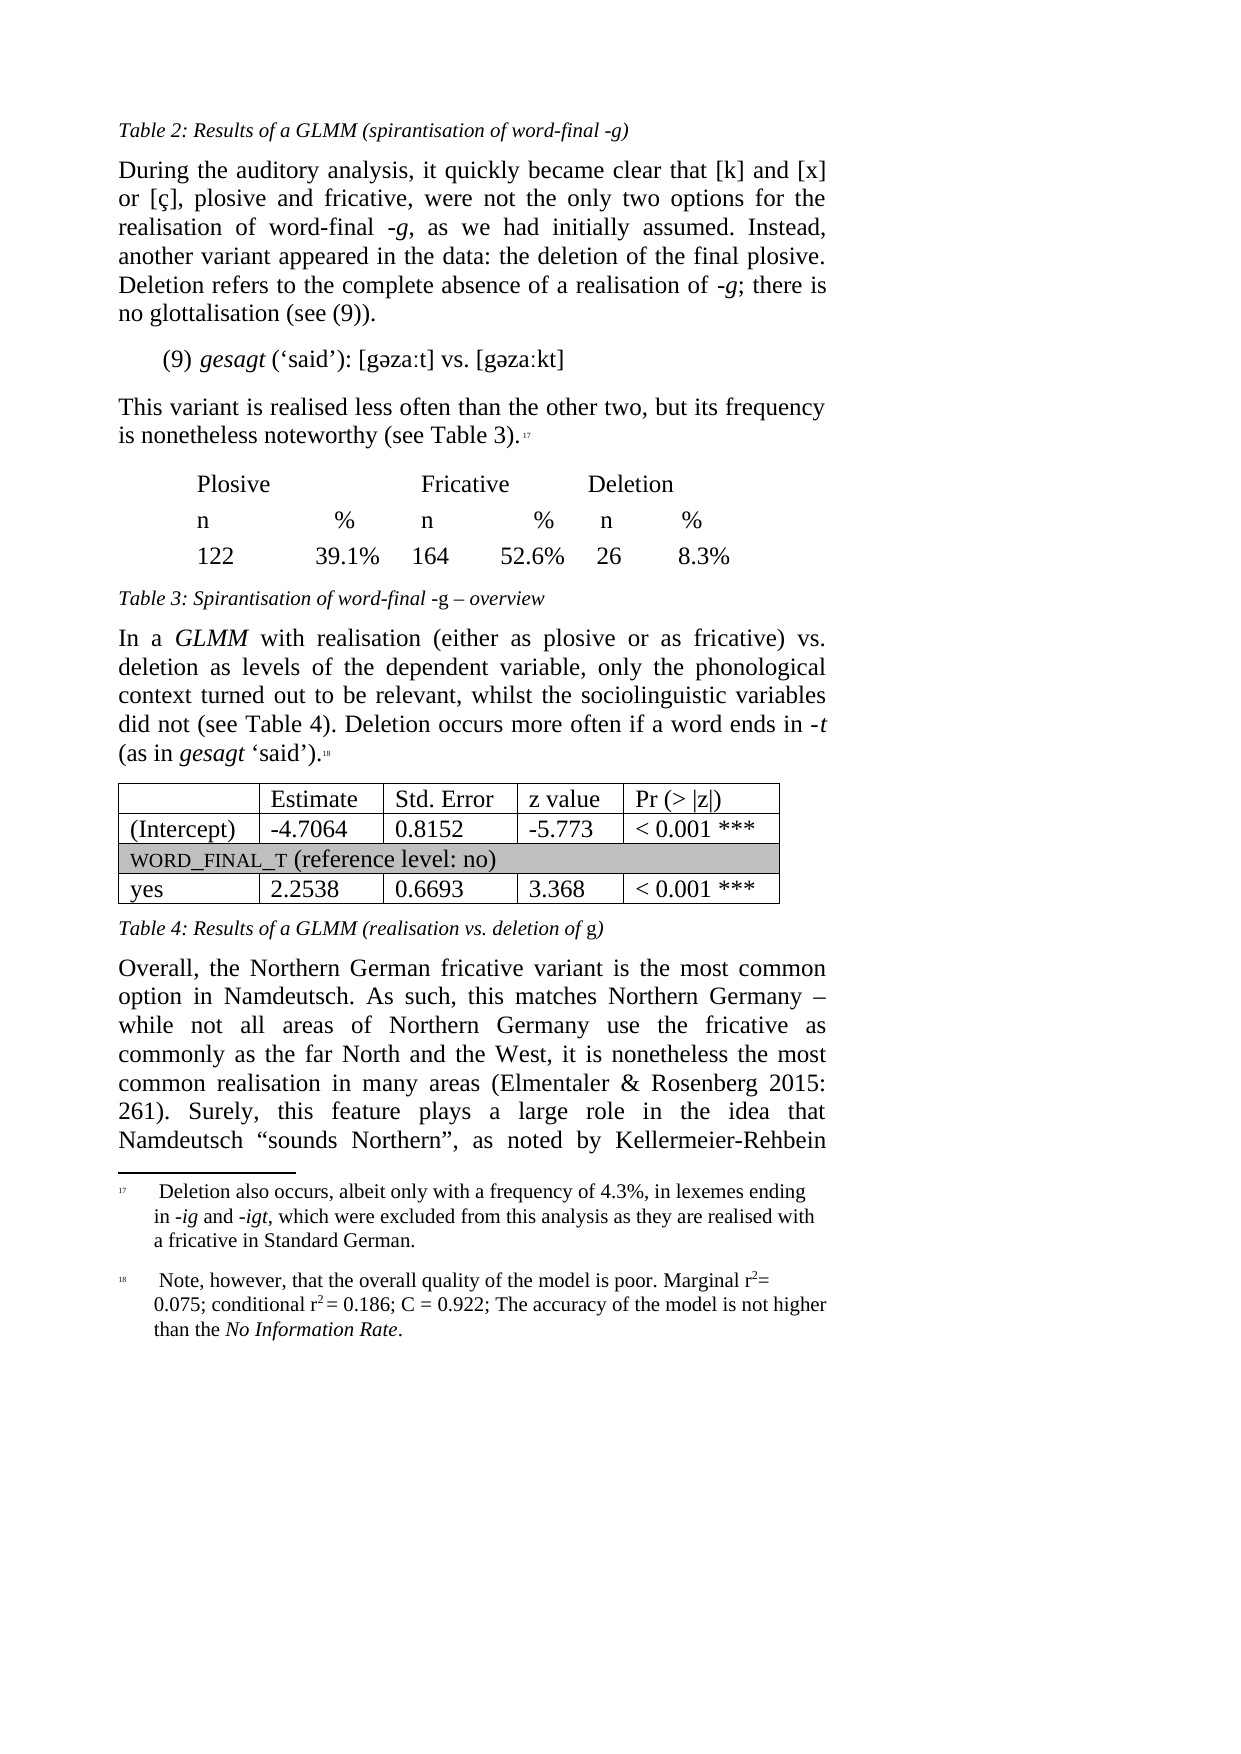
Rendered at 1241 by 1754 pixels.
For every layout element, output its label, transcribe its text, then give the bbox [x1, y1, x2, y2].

table_cell < 0.001 *** [624, 814, 779, 843]
table_cell 26 [585, 538, 667, 574]
table_cell n % [576, 502, 759, 538]
table_header [119, 784, 259, 813]
table_header Fricative [410, 466, 576, 502]
table_cell 3.368 [518, 874, 623, 902]
table_header Plosive [185, 466, 409, 502]
table_cell 8.3% [667, 538, 758, 574]
table_cell n % [410, 502, 576, 538]
text This variant is realised less often than the other two, but its frequency is nonetheless noteworthy (see Table 3). [118, 392, 827, 449]
table_cell -4.7064 [260, 814, 383, 843]
table_cell 39.1% [304, 538, 400, 574]
table_cell 122 [185, 538, 304, 574]
table_cell 52.6% [489, 538, 585, 574]
table_cell 0.8152 [384, 814, 517, 843]
table_cell 0.6693 [384, 874, 517, 902]
subtitle In a GLMM with realisation (either as plosive or as fricative) vs. deletion as levels of the dependent variable, only the phonological context turned out to be relevant, whilst the sociolinguistic variables did not (see Table 4). Deletion occurs more often if a word ends in -t (as in gesagt ‘said’). [118, 623, 827, 767]
table_header Std. Error [384, 784, 517, 813]
table_cell < 0.001 *** [624, 874, 779, 902]
table_cell yes [119, 874, 259, 902]
list gesagt (‘said’): [gəzaːt] vs. [gəzaːkt] [162, 344, 827, 373]
table_cell -5.773 [518, 814, 623, 843]
subtitle Overall, the Northern German fricative variant is the most common option in Namdeutsch. As such, this matches Northern Germany – while not all areas of Northern Germany use the fricative as commonly as the far North and the West, it is nonetheless the most common realisation in many areas (Elmentaler & Rosenberg 2015: 261). Surely, this feature plays a large role in the idea that Namdeutsch “sounds Northern”, as noted by Kellermeier-Rehbein (2015: 49), especially given that this feature is rather salient, at least in Germany (Elmentaler & Rosenberg 2015: 269). Where Namdeutsch seems to differ from other varieties is the possibility of deleting the g, particularly when it is followed by a -t. This variant is clearly the least common one, yet it still occurs 8.3% of the time. Possibly, this is a unique feature of Namdeutsch. [118, 953, 827, 1154]
table_cell n % [185, 502, 409, 538]
table_header z value [518, 784, 623, 813]
text Table 2: Results of a GLMM (spirantisation of word-final -g) [118, 118, 827, 142]
table_header Deletion [576, 466, 759, 502]
table_header Pr (> |z|) [624, 784, 779, 813]
text During the auditory analysis, it quickly became clear that [k] and [x] or [ç], plosive and fricative, were not the only two options for the realisation of word-final -g, as we had initially assumed. Instead, another variant appeared in the data: the deletion of the final plosive. Deletion refers to the complete absence of a realisation of -g; there is no glottalisation (see (9)). [118, 155, 827, 327]
table_cell (Intercept) [119, 814, 259, 843]
text Table 3: Spirantisation of word-final -g – overview [118, 586, 827, 610]
table_cell 164 [400, 538, 489, 574]
table_header Estimate [260, 784, 383, 813]
table_cell word_final_t (reference level: no) [119, 844, 779, 873]
table_cell 2.2538 [260, 874, 383, 902]
text Table 4: Results of a GLMM (realisation vs. deletion of g) [118, 916, 827, 940]
